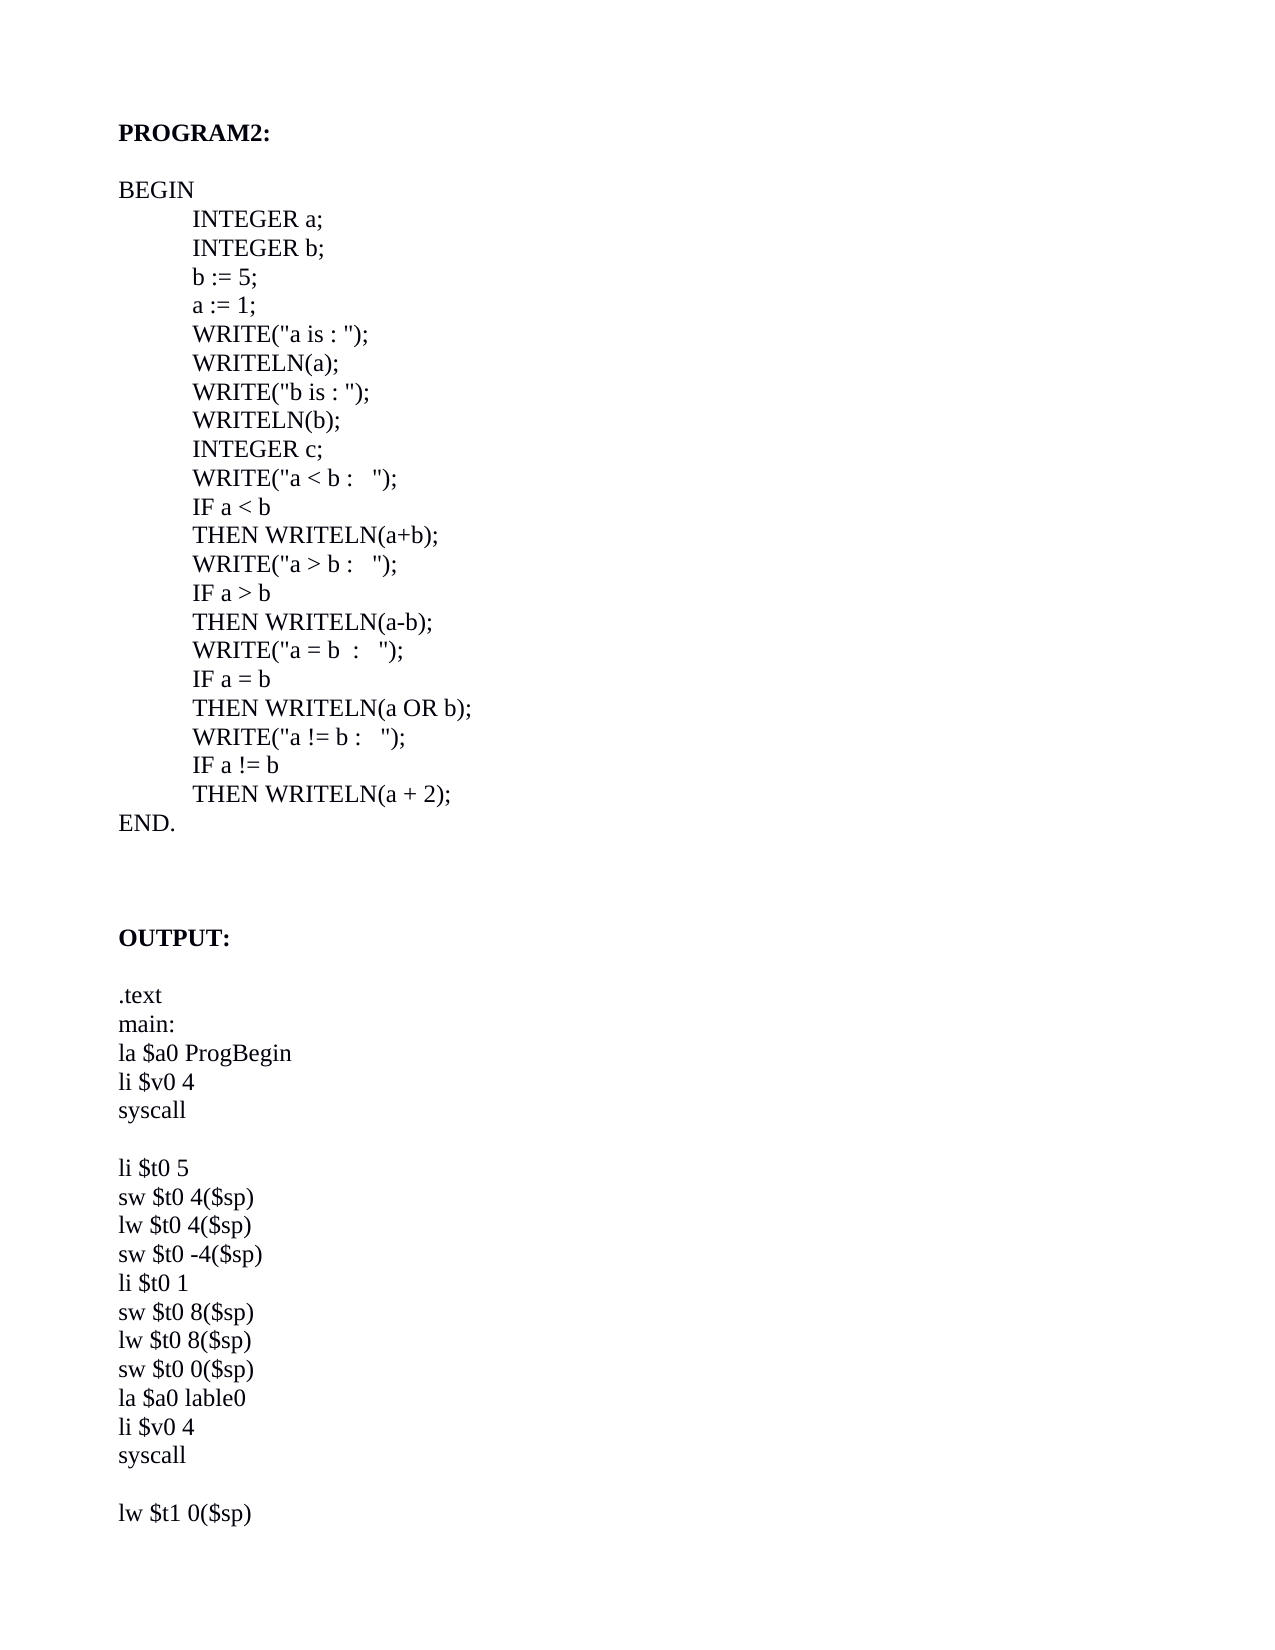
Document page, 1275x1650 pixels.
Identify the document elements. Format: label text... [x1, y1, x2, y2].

text IF a < b [118, 492, 1157, 521]
text li $t0 1 [118, 1268, 1157, 1297]
text li $v0 4 [118, 1067, 1157, 1096]
text WRITE("a < b : "); [118, 463, 1157, 492]
text PROGRAM2: [118, 118, 1157, 147]
text main: [118, 1009, 1157, 1038]
text WRITELN(b); [118, 406, 1157, 434]
text WRITE("a != b : "); [118, 722, 1157, 751]
text END. [118, 808, 1157, 837]
text INTEGER c; [118, 434, 1157, 463]
text lw $t0 8($sp) [118, 1326, 1157, 1354]
text WRITE("a is : "); [118, 319, 1157, 348]
text la $a0 lable0 [118, 1383, 1157, 1412]
text li $v0 4 [118, 1412, 1157, 1441]
text sw $t0 8($sp) [118, 1297, 1157, 1326]
text IF a = b [118, 664, 1157, 693]
text la $a0 ProgBegin [118, 1038, 1157, 1067]
text li $t0 5 [118, 1153, 1157, 1182]
text WRITE("a = b : "); [118, 636, 1157, 664]
text sw $t0 -4($sp) [118, 1239, 1157, 1268]
text lw $t1 0($sp) [118, 1498, 1157, 1527]
text OUTPUT: [118, 923, 1157, 952]
text sw $t0 0($sp) [118, 1354, 1157, 1383]
text a := 1; [118, 291, 1157, 319]
text sw $t0 4($sp) [118, 1182, 1157, 1211]
text IF a > b [118, 578, 1157, 607]
text THEN WRITELN(a-b); [118, 607, 1157, 636]
text .text [118, 981, 1157, 1009]
text THEN WRITELN(a+b); [118, 521, 1157, 549]
text THEN WRITELN(a + 2); [118, 779, 1157, 808]
text WRITE("b is : "); [118, 377, 1157, 406]
text syscall [118, 1441, 1157, 1469]
text BEGIN [118, 176, 1157, 204]
text INTEGER a; [118, 204, 1157, 233]
text THEN WRITELN(a OR b); [118, 693, 1157, 722]
text WRITE("a > b : "); [118, 549, 1157, 578]
text lw $t0 4($sp) [118, 1211, 1157, 1239]
text syscall [118, 1096, 1157, 1124]
text INTEGER b; [118, 233, 1157, 262]
text WRITELN(a); [118, 348, 1157, 377]
text IF a != b [118, 751, 1157, 779]
text b := 5; [118, 262, 1157, 291]
